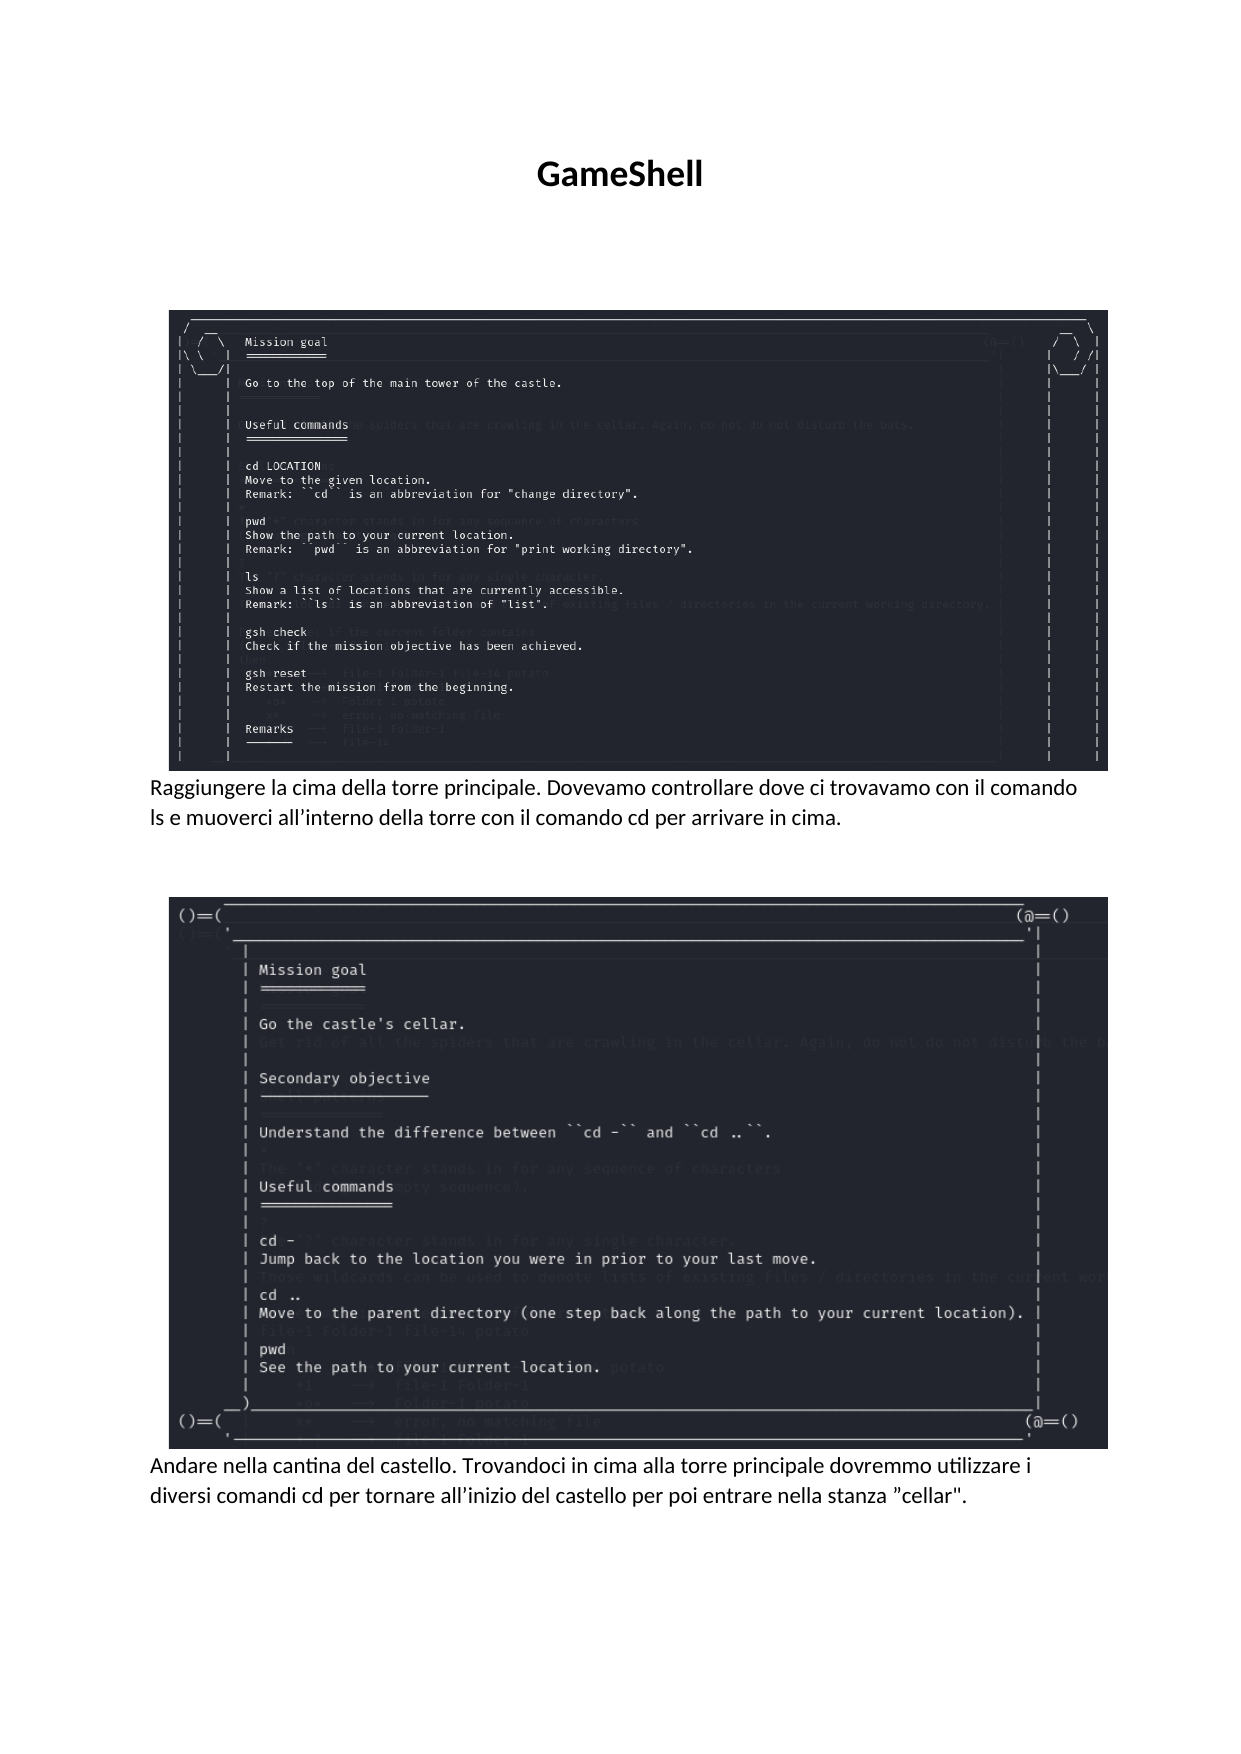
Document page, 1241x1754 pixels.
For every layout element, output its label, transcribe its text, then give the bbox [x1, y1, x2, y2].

text Raggiungere la cima della torre principale. Dovevamo controllare dove ci trovavamo con il comando ls e muoverci all’interno della torre con il comando cd per arrivare in cima. [150, 310, 1090, 831]
text Andare nella cantina del castello. Trovandoci in cima alla torre principale dovremmo utilizzare i diversi comandi cd per tornare all’inizio del castello per poi entrare nella stanza ”cellar". [150, 897, 1090, 1509]
text GameShell [150, 150, 1090, 196]
